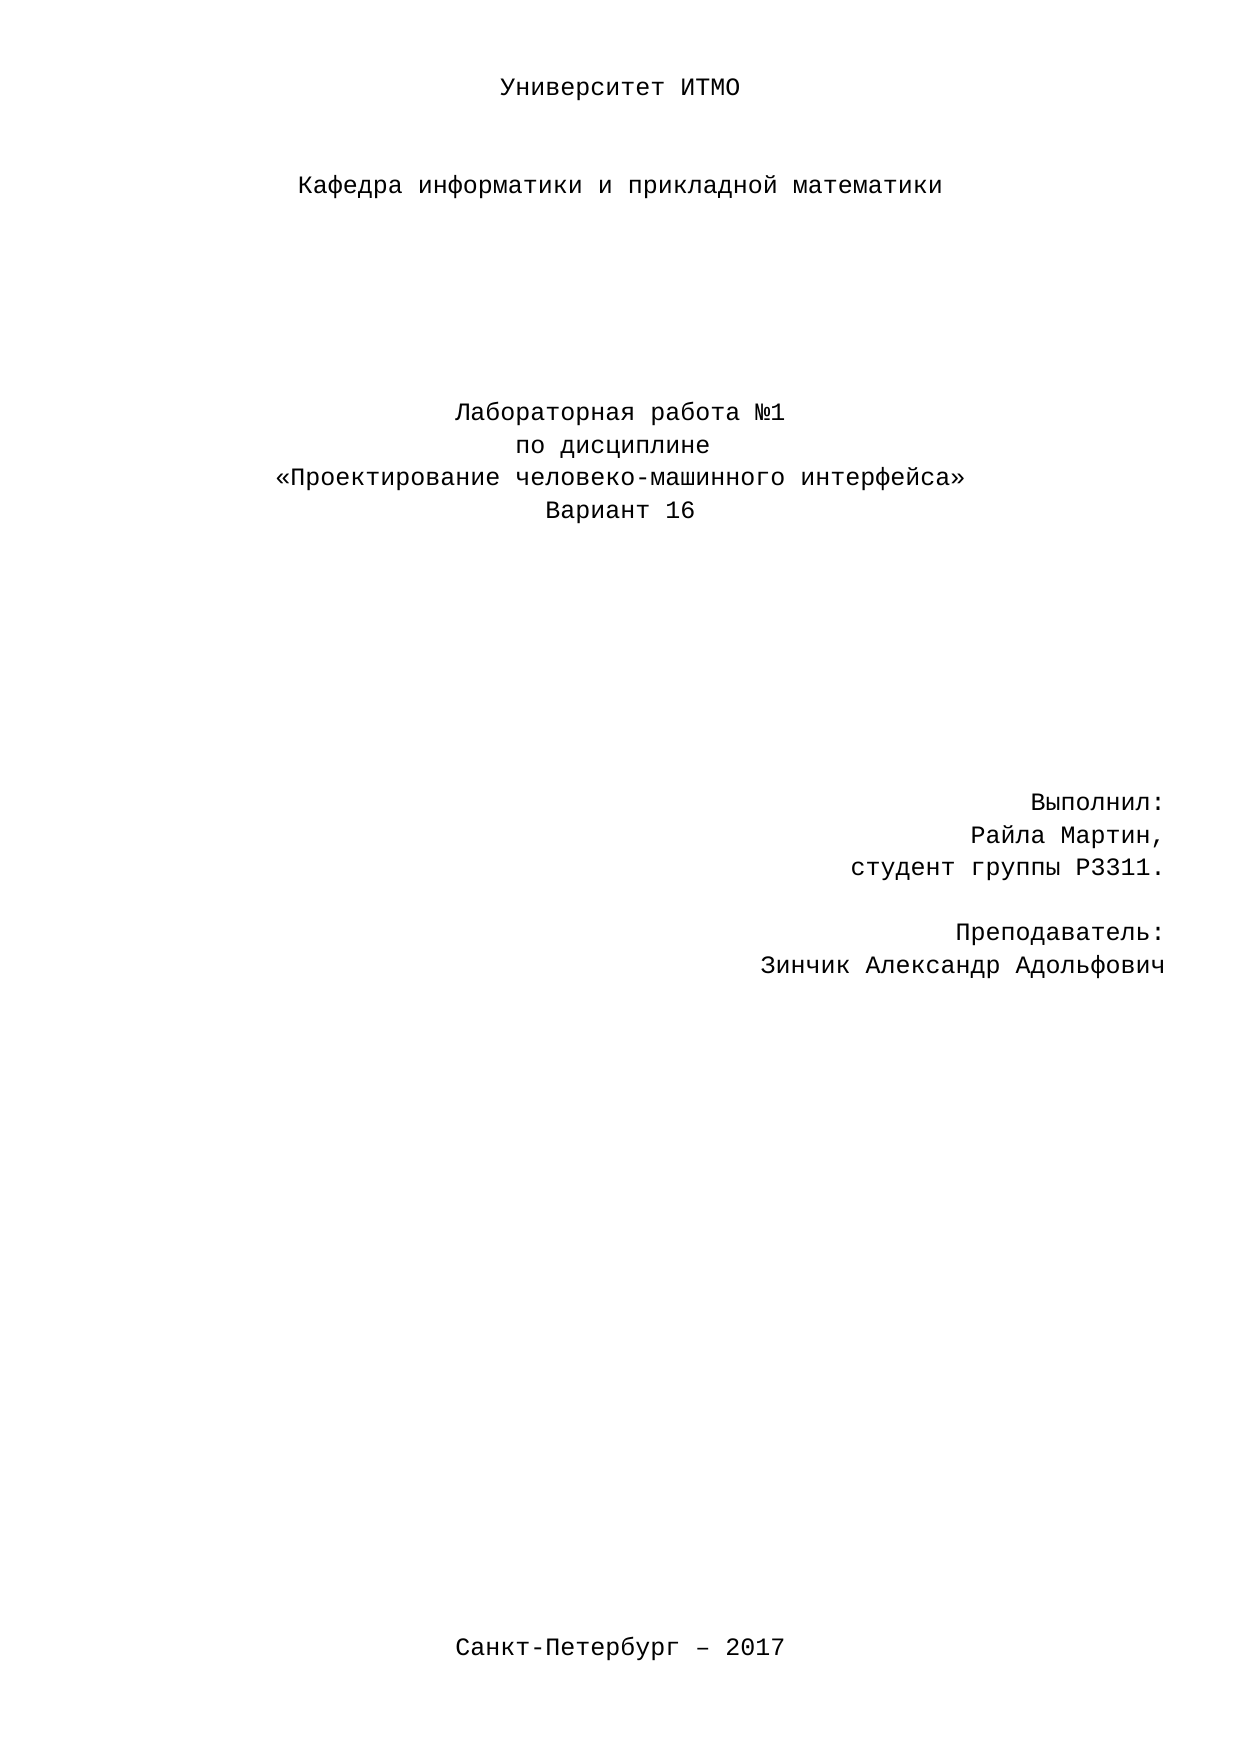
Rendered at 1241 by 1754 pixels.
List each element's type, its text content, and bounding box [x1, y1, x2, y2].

text Кафедра информатики и прикладной математики [75, 172, 1165, 201]
text Университет ИТМО [75, 75, 1165, 103]
text по дисциплине «Проектирование человеко-машинного интерфейса» [75, 432, 1165, 493]
text Райла Мартин, [75, 822, 1165, 851]
text Лабораторная работа №1 [75, 400, 1165, 428]
text Санкт-Петербург – 2017 [75, 1635, 1165, 1663]
text Преподаватель: [75, 920, 1165, 948]
text Вариант 16 [75, 497, 1165, 526]
text Выполнил: [75, 790, 1165, 818]
text Зинчик Александр Адольфович [75, 952, 1165, 981]
text студент группы Р3311. [75, 855, 1165, 883]
